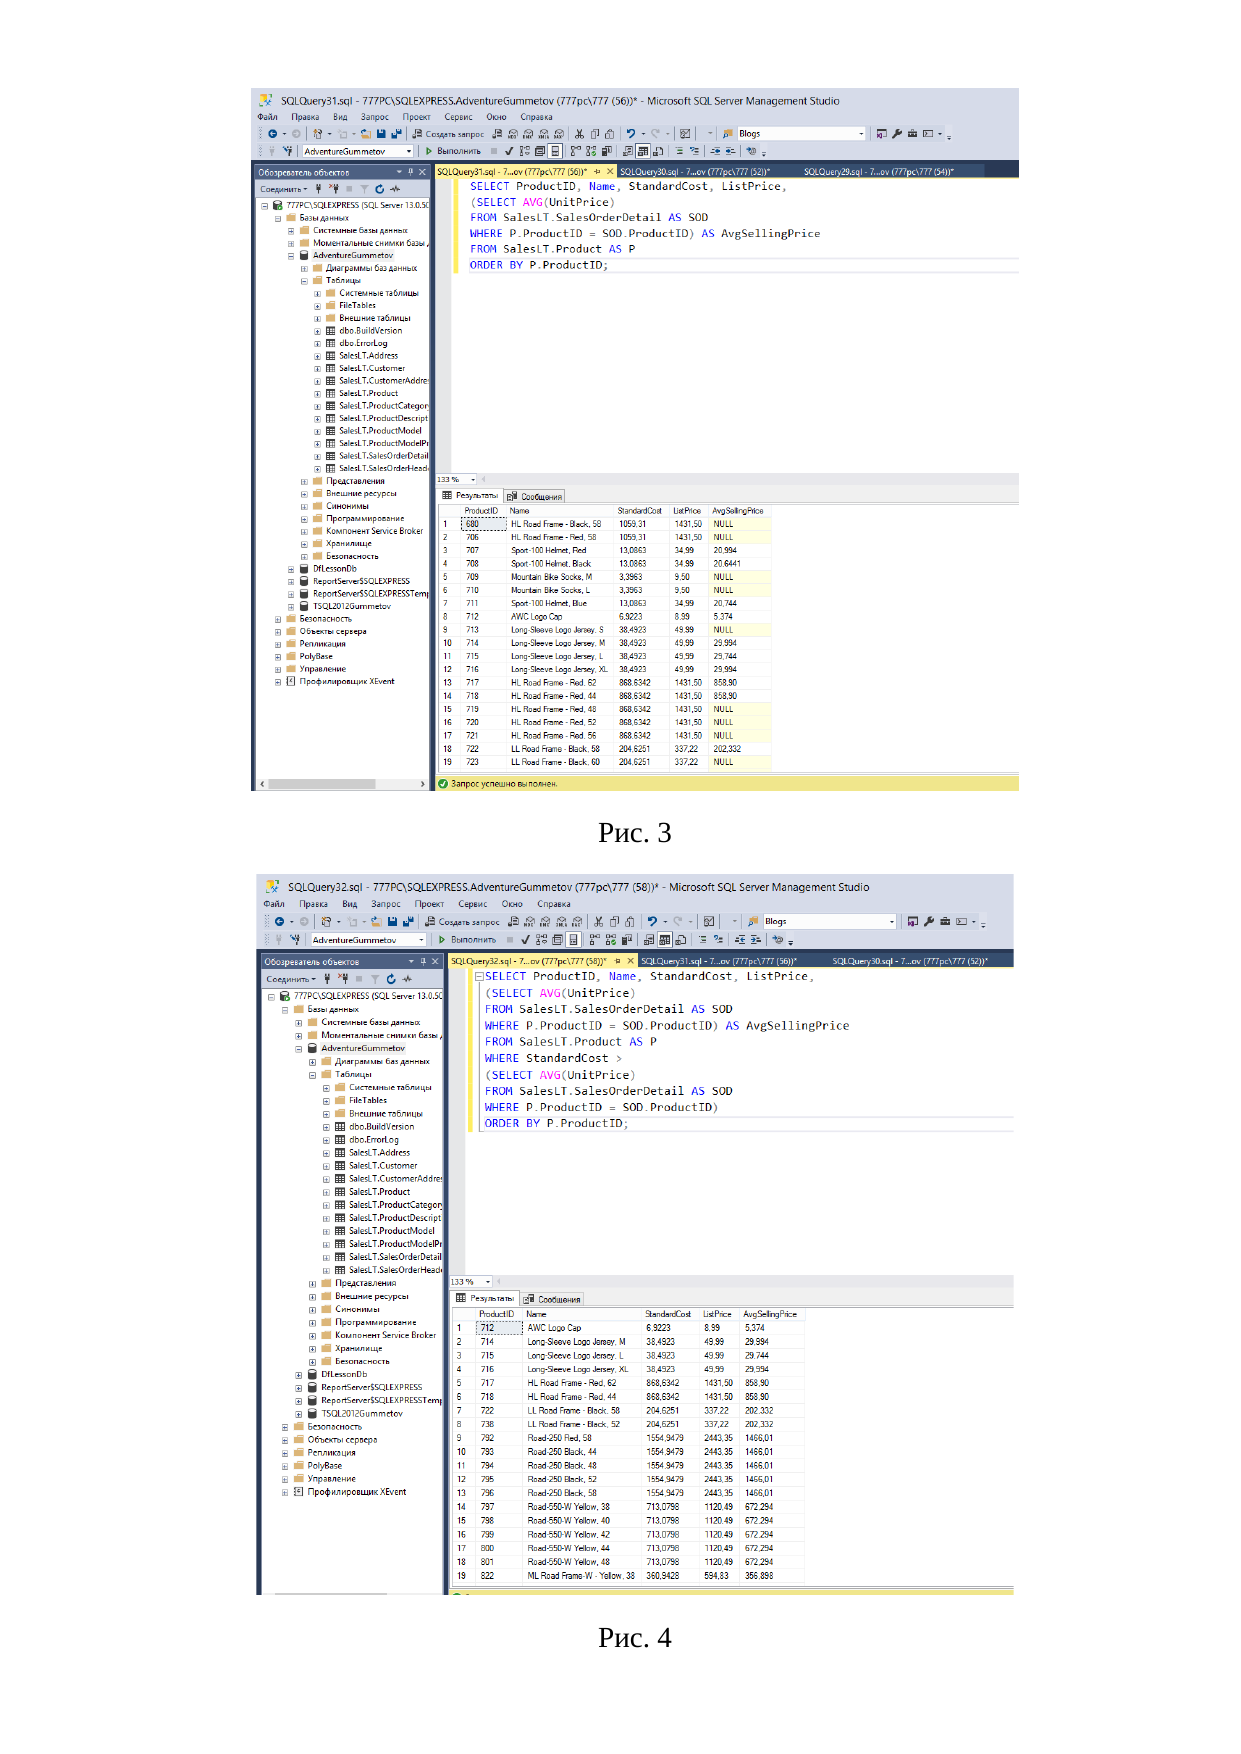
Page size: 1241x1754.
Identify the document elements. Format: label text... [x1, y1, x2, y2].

text Рис. 3 [118, 815, 1152, 849]
picture [251, 88, 1019, 791]
picture [256, 874, 1014, 1595]
text Рис. 4 [118, 1620, 1152, 1653]
